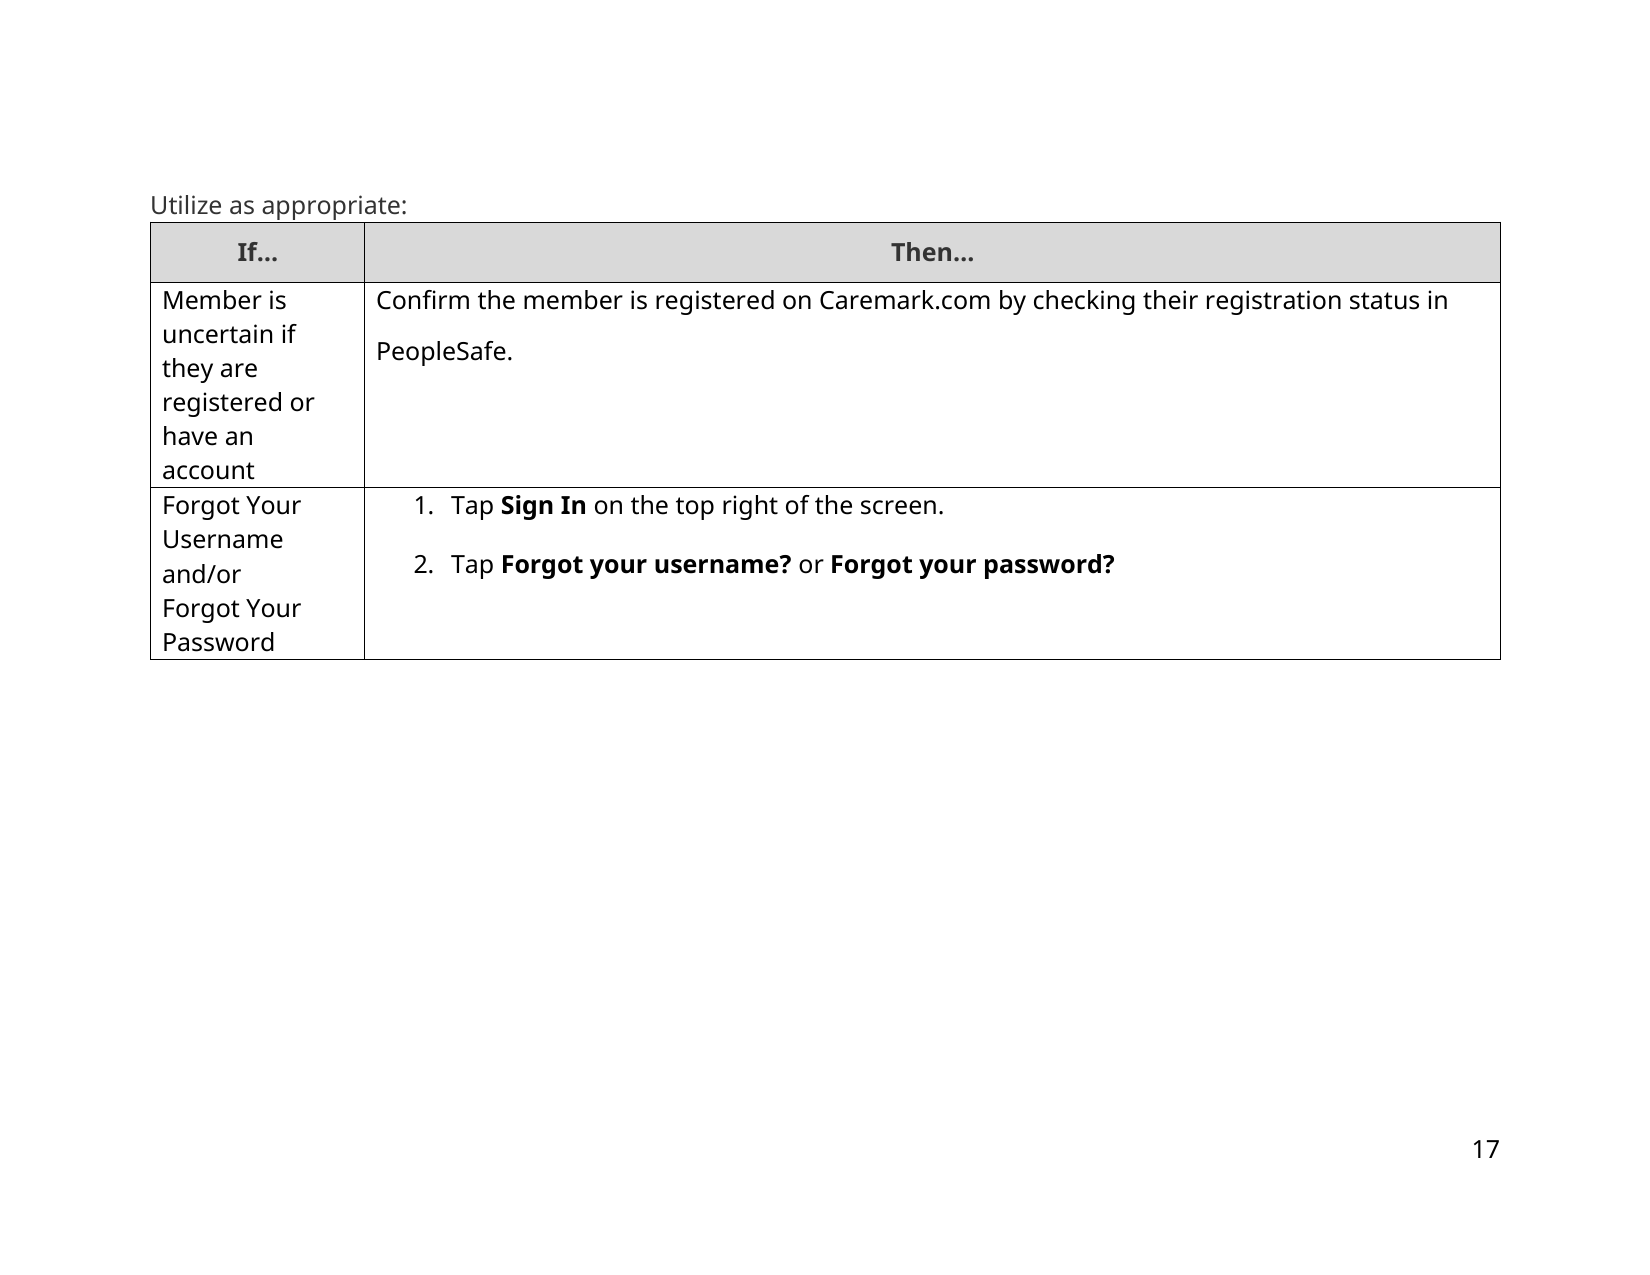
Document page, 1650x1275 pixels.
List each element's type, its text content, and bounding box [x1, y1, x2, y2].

text Utilize as appropriate: [150, 187, 1500, 222]
table_header Then… [365, 223, 1500, 282]
table_cell Confirm the member is registered on Caremark.com by checking their registration status in PeopleSafe. [365, 283, 1500, 487]
table_cell Tap Sign In on the top right of the screen. Tap Forgot your username? or Forgot your password? Forgot username: Once the member has answered the appropriate questions and gained access to the site, they land on the Home screen. Forgot password: Member types their email and date of birth to verify their identity. Once confirmed, member is prompted to request an MFA verification code. After typing the code, the member is prompted to reset their password and sign in. [365, 488, 1500, 658]
table_cell Member is uncertain if they are registered or have an account [151, 283, 364, 487]
table_header If… [151, 223, 364, 282]
table_cell Forgot Your Username and/or Forgot Your Password [151, 488, 364, 658]
